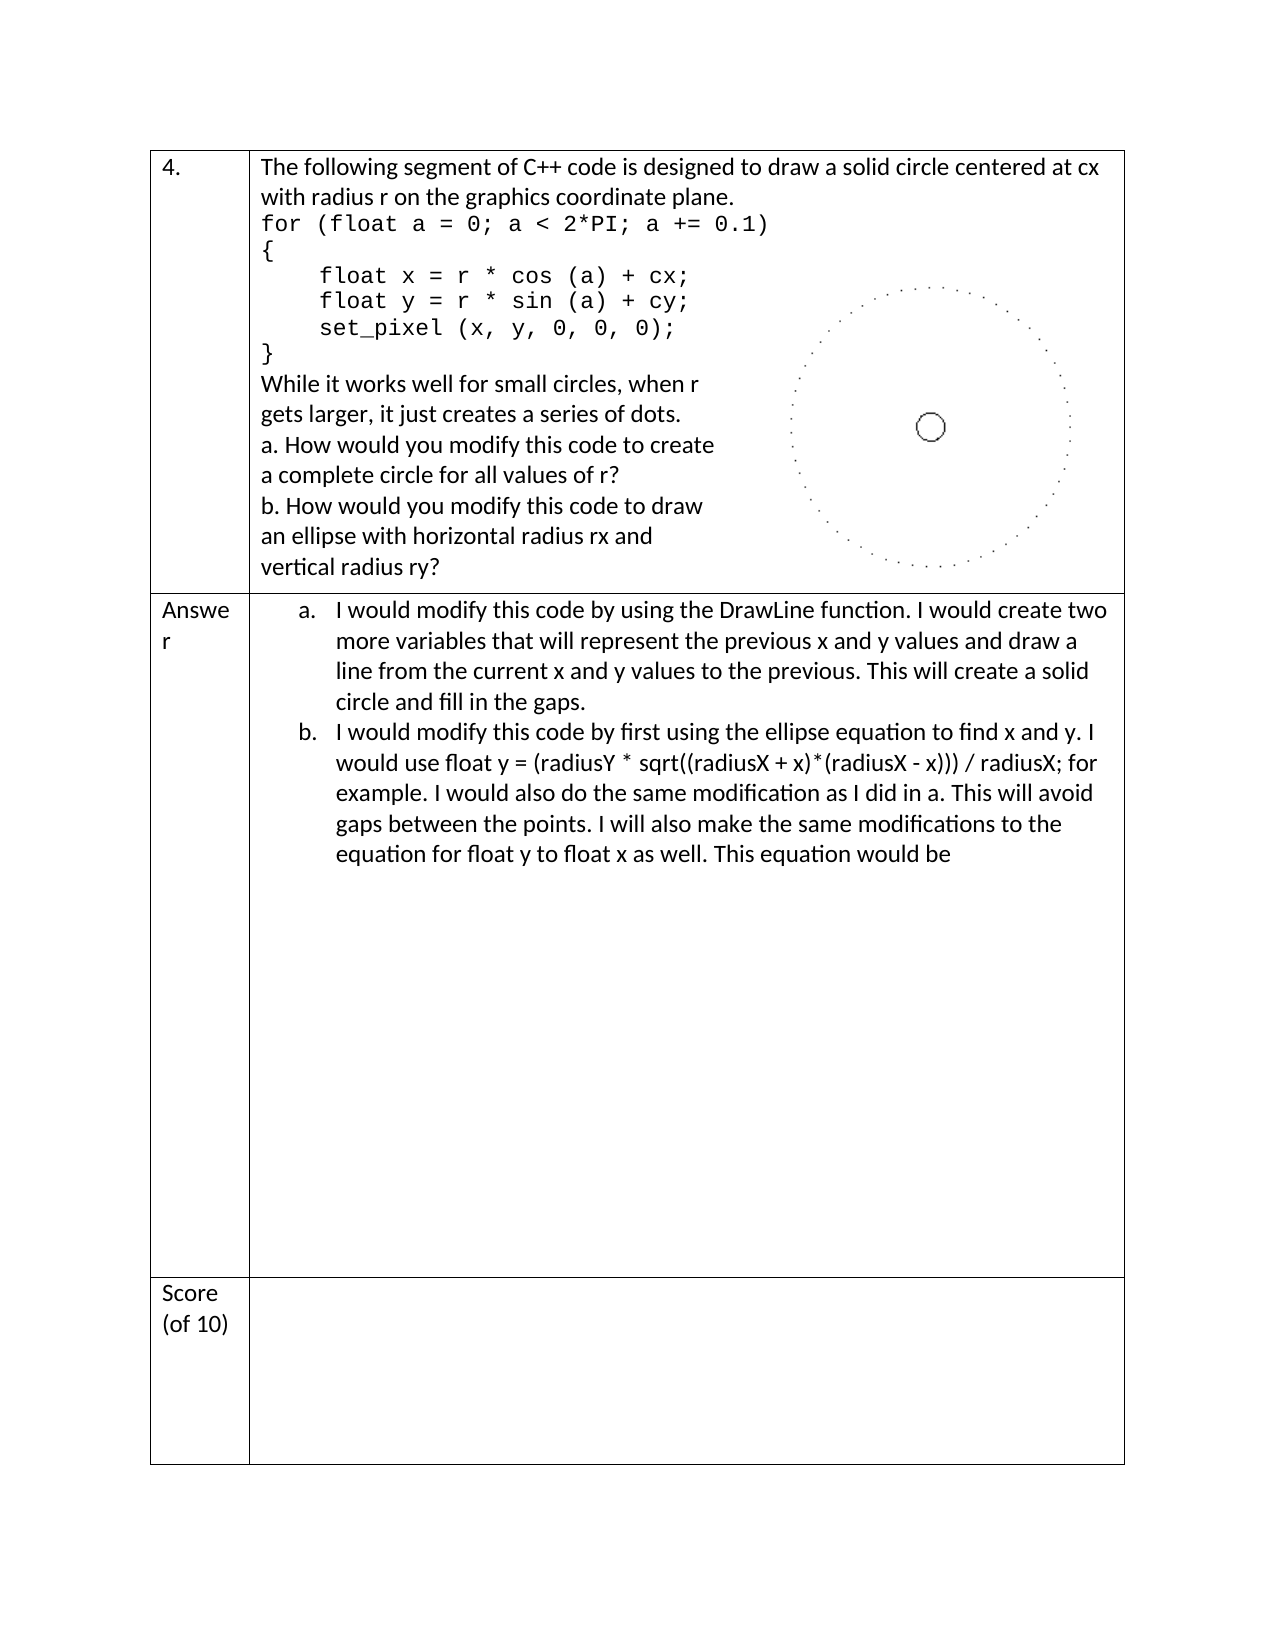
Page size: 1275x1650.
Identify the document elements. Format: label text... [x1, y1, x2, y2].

table_header 4. [151, 151, 249, 593]
picture [749, 258, 1114, 591]
table_cell [250, 1278, 1124, 1464]
table_header The following segment of C++ code is designed to draw a solid circle centered at cx with radius r on the graphics coordinate plane. for (float a = 0; a < 2*PI; a += 0.1) { float x = r * cos (a) + cx; float y = r * sin (a) + cy; set_pixel (x, y, 0, 0, 0); } While it works well for small circles, when r gets larger, it just creates a series of dots. a. How would you modify this code to create a complete circle for all values of r? b. How would you modify this code to draw an ellipse with horizontal radius rx and vertical radius ry? [250, 151, 1124, 593]
table_cell Answer [151, 594, 249, 1277]
table_cell I would modify this code by using the DrawLine function. I would create two more variables that will represent the previous x and y values and draw a line from the current x and y values to the previous. This will create a solid circle and fill in the gaps. I would modify this code by first using the ellipse equation to find x and y. I would use float y = (radiusY * sqrt((radiusX + x)*(radiusX - x))) / radiusX; for example. I would also do the same modification as I did in a. This will avoid gaps between the points. I will also make the same modifications to the equation for float y to float x as well. This equation would be [250, 594, 1124, 1277]
table_cell Score (of 10) [151, 1278, 249, 1464]
